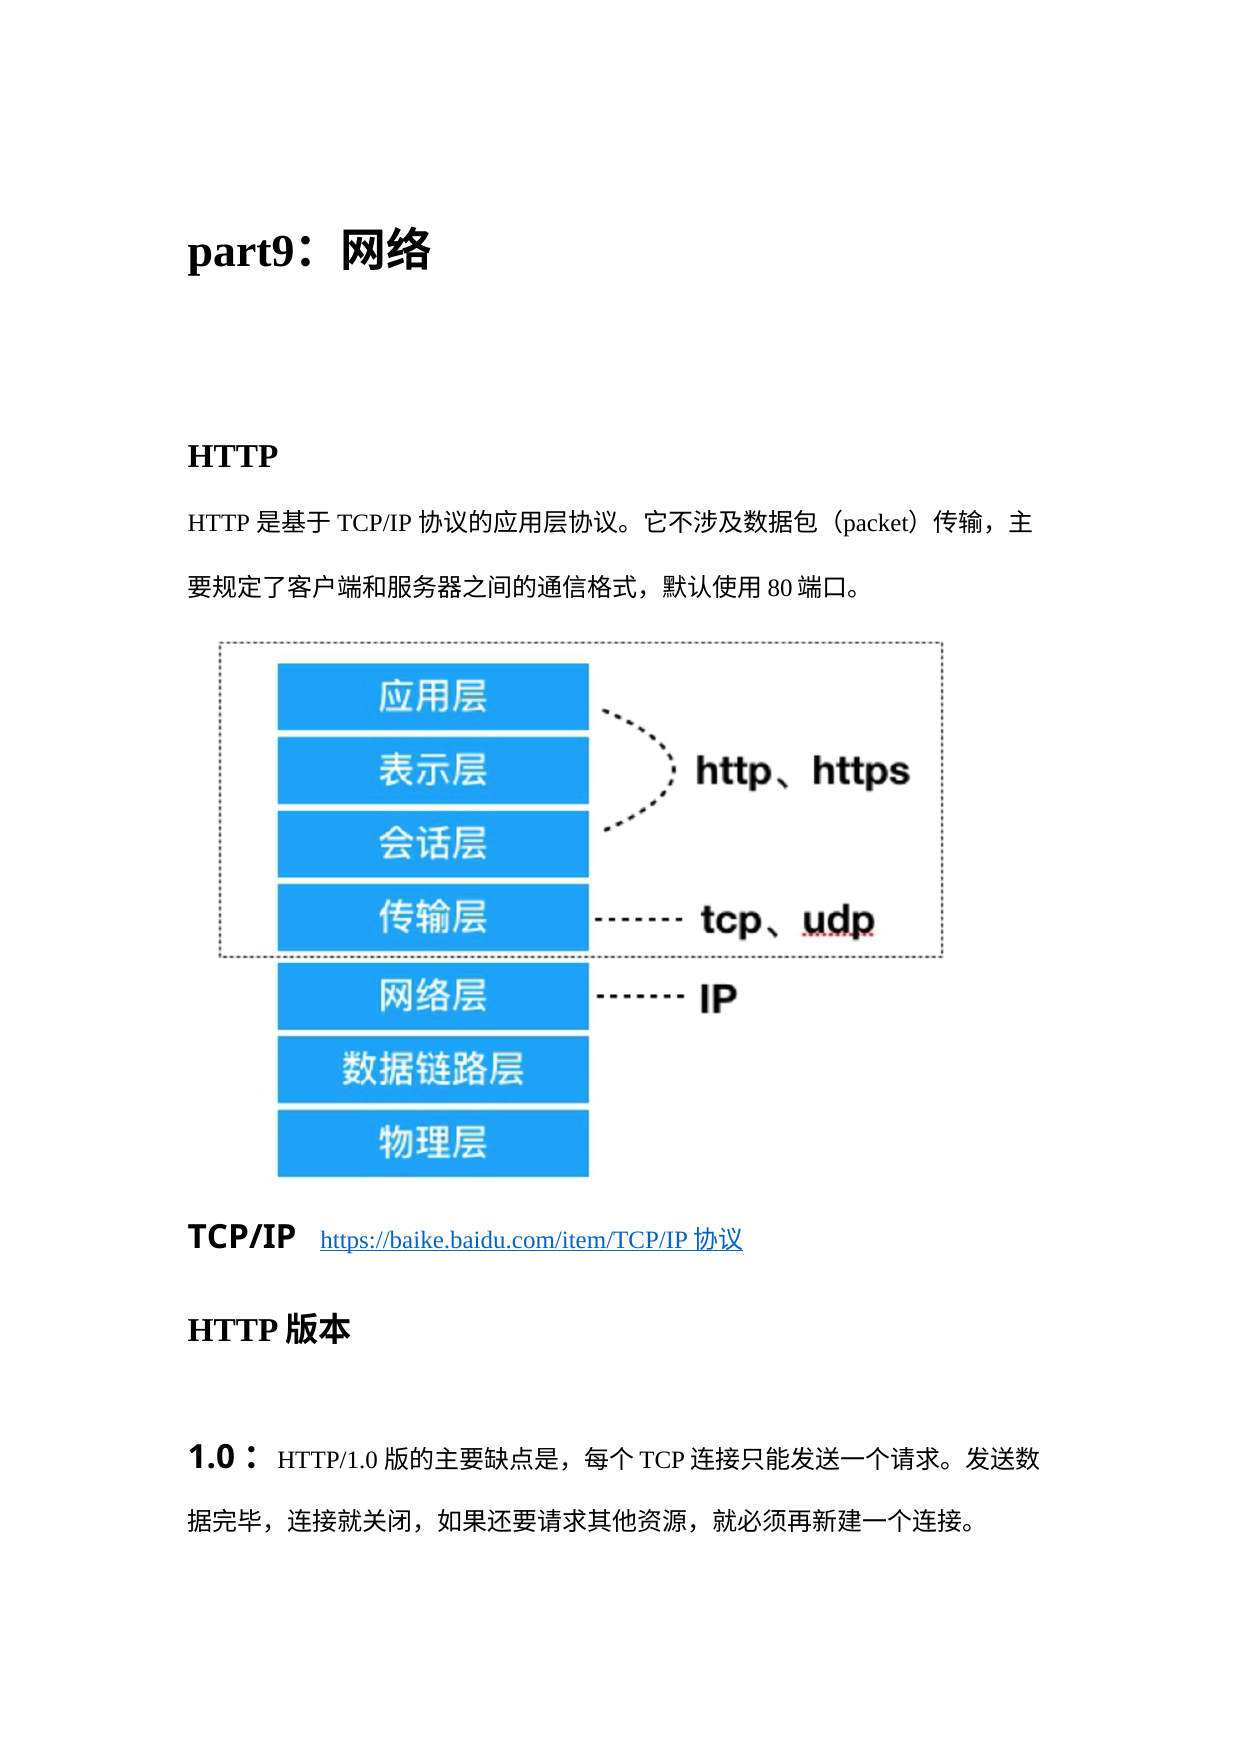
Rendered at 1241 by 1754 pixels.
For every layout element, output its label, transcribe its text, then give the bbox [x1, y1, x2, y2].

subtitle part9：网络 [187, 197, 1053, 295]
text TCP/IP https://baike.baidu.com/item/TCP/IP协议 [187, 1203, 1053, 1268]
picture [187, 618, 1053, 1203]
text 1.0 ：HTTP/1.0 版的主要缺点是，每个TCP连接只能发送一个请求。发送数据完毕，连接就关闭，如果还要请求其他资源，就必须再新建一个连接。 [187, 1422, 1053, 1552]
text HTTP HTTP 是基于 TCP/IP 协议的应用层协议。它不涉及数据包（packet）传输，主要规定了客户端和服务器之间的通信格式，默认使用80端口。 [187, 423, 1053, 618]
subtitle HTTP版本 [187, 1295, 1053, 1360]
